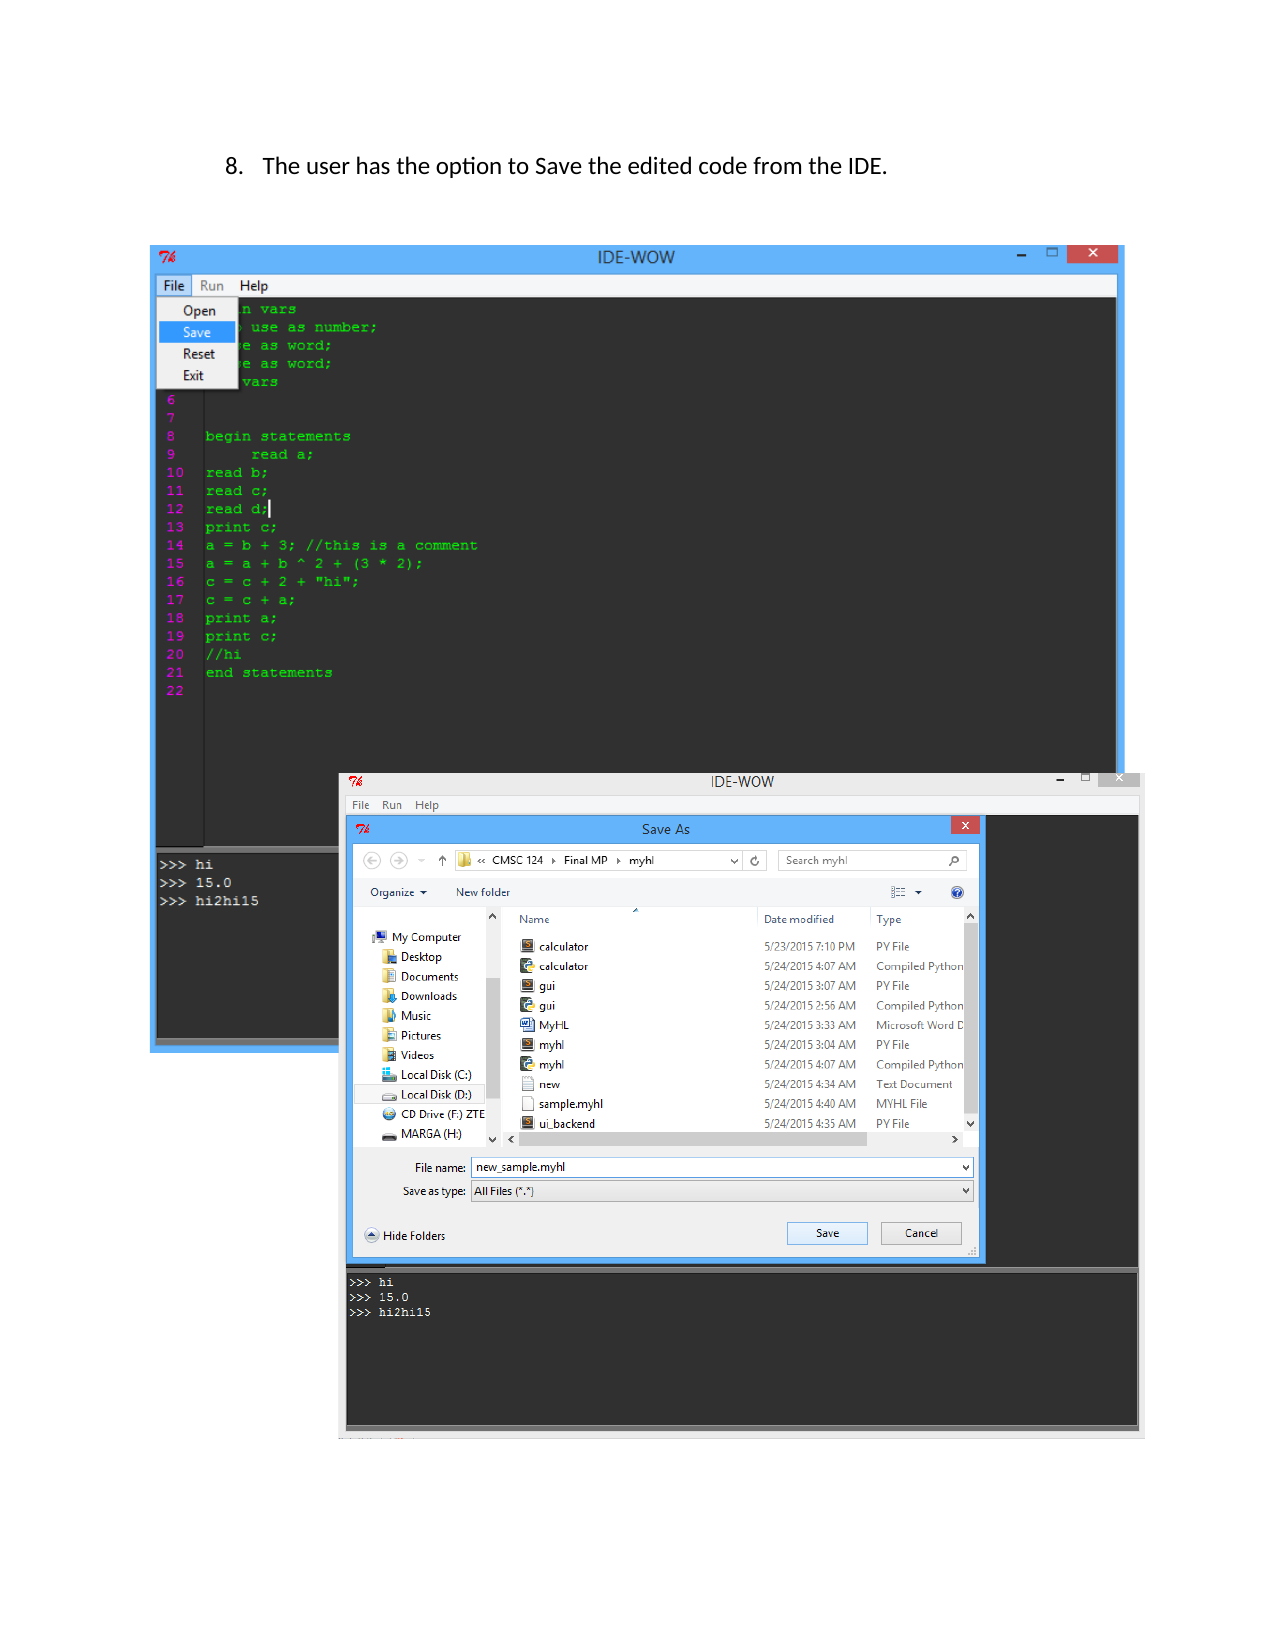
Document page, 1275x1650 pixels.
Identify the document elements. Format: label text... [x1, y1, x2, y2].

list The user has the option to Save the edited code from the IDE. [225, 150, 1125, 181]
picture [149, 245, 1145, 1439]
